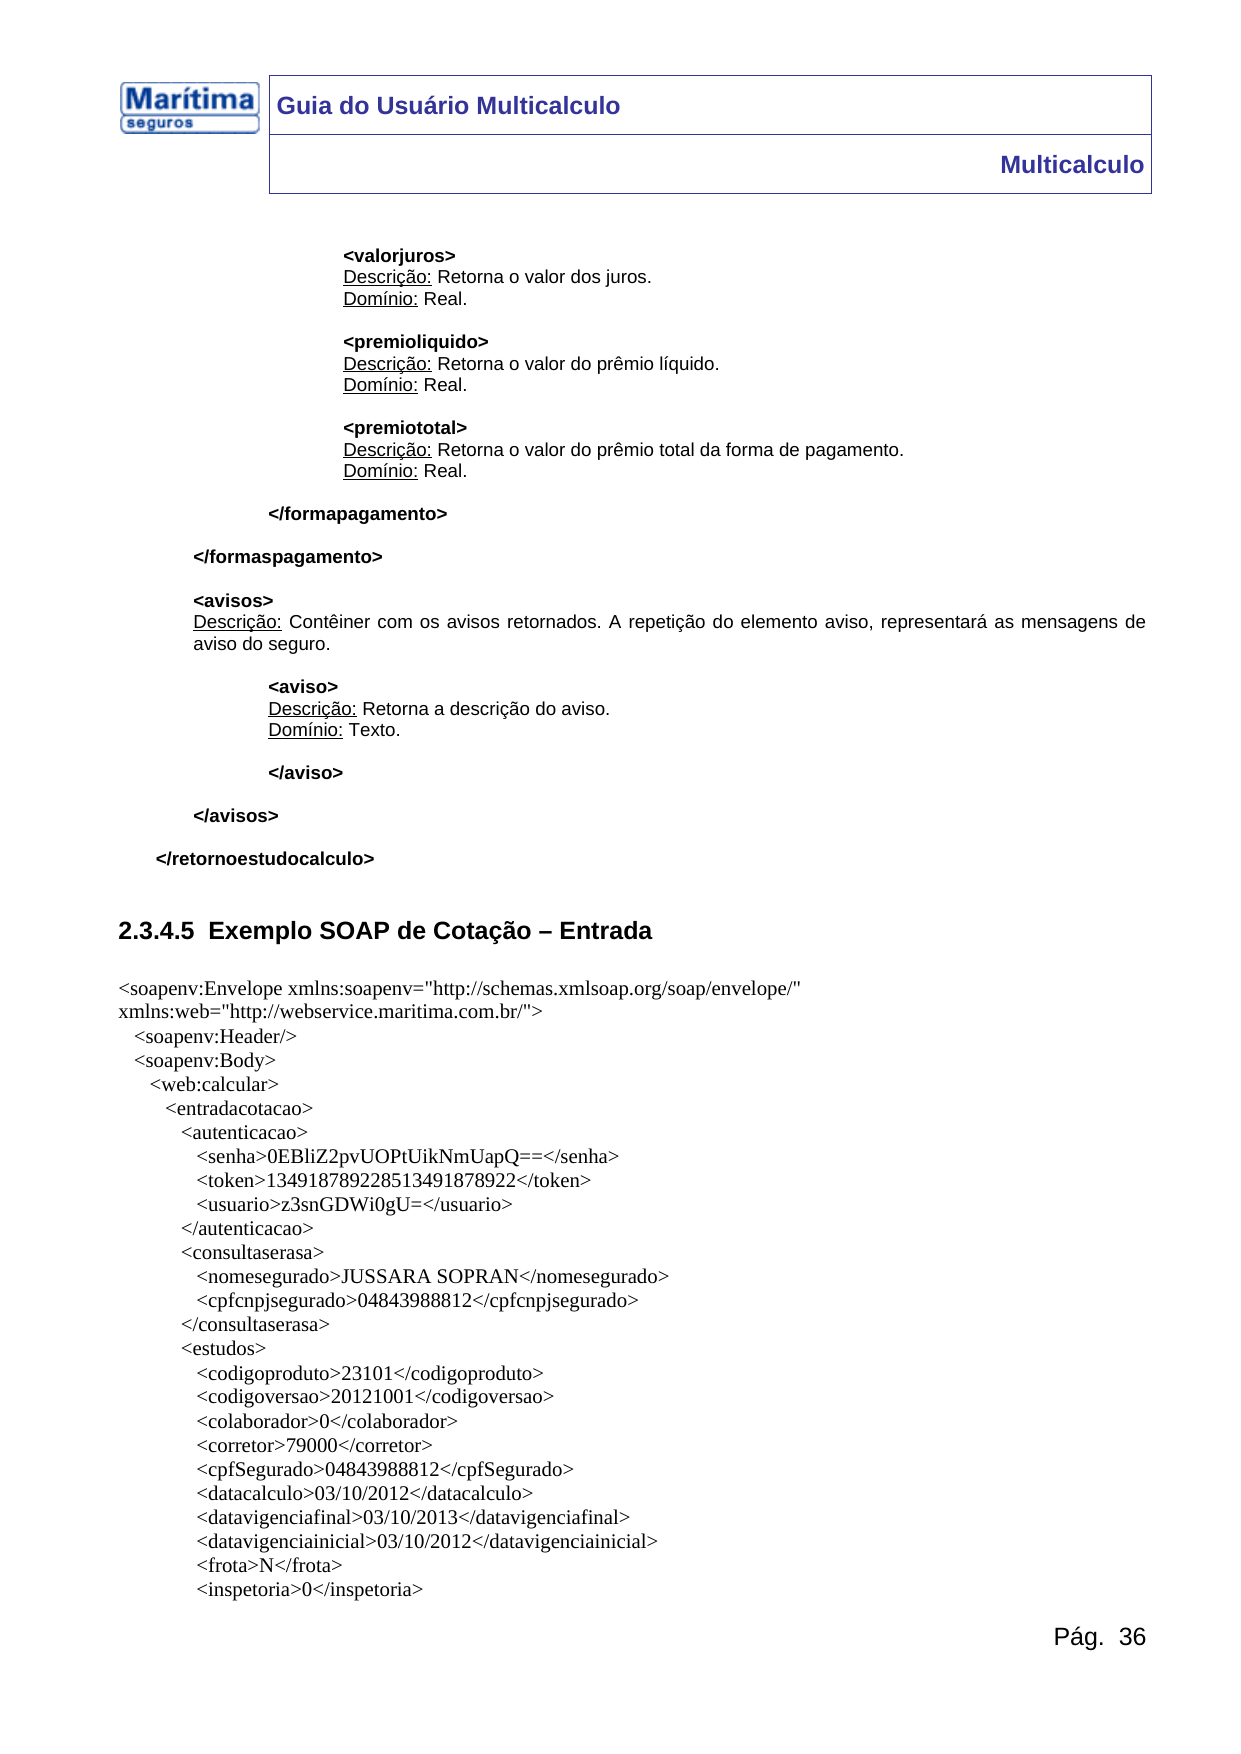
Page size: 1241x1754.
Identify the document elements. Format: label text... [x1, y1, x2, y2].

text </consultaserasa> [118, 1312, 1146, 1336]
text </retornoestudocalculo> [118, 848, 1146, 870]
text <datacalculo>03/10/2012</datacalculo> [118, 1481, 1146, 1505]
text <codigoproduto>23101</codigoproduto> [118, 1360, 1146, 1384]
text Domínio: Real. [343, 374, 1146, 395]
text Descrição: Retorna o valor do prêmio total da forma de pagamento. [343, 438, 1146, 460]
text <nomesegurado>JUSSARA SOPRAN</nomesegurado> [118, 1264, 1146, 1288]
text </formaspagamento> [118, 546, 1146, 568]
text <premioliquido> [343, 331, 1146, 352]
text <codigoversao>20121001</codigoversao> [118, 1384, 1146, 1408]
text <frota>N</frota> [118, 1553, 1146, 1577]
text <colaborador>0</colaborador> [118, 1408, 1146, 1433]
text Descrição: Retorna o valor dos juros. [343, 266, 1146, 288]
text Descrição: Retorna o valor do prêmio líquido. [343, 352, 1146, 374]
text <soapenv:Envelope xmlns:soapenv="http://schemas.xmlsoap.org/soap/envelope/" xmlns:web="http://webservice.maritima.com.br/"> [118, 975, 1146, 1023]
text <cpfSegurado>04843988812</cpfSegurado> [118, 1457, 1146, 1481]
text Descrição: Retorna a descrição do aviso. [193, 697, 1146, 719]
text <estudos> [118, 1336, 1146, 1360]
text Descrição: Contêiner com os avisos retornados. A repetição do elemento aviso, representará as mensagens de aviso do seguro. [193, 611, 1146, 654]
text </aviso> [193, 762, 1146, 783]
text </avisos> [118, 805, 1146, 827]
picture [120, 82, 260, 134]
text <datavigenciainicial>03/10/2012</datavigenciainicial> [118, 1529, 1146, 1553]
text Domínio: Real. [343, 288, 1146, 309]
text <valorjuros> [343, 244, 1146, 266]
text <inspetoria>0</inspetoria> [118, 1577, 1146, 1601]
text <soapenv:Header/> [118, 1023, 1146, 1048]
text </autenticacao> [118, 1216, 1146, 1240]
text <datavigenciafinal>03/10/2013</datavigenciafinal> [118, 1505, 1146, 1529]
text <consultaserasa> [118, 1240, 1146, 1264]
text <premiototal> [343, 417, 1146, 438]
text </formapagamento> [268, 503, 1146, 525]
subtitle Exemplo SOAP de Cotação – Entrada [118, 916, 1146, 945]
text Domínio: Texto. [193, 719, 1146, 740]
text <entradacotacao> [118, 1096, 1146, 1120]
text <senha>0EBliZ2pvUOPtUikNmUapQ==</senha> [118, 1144, 1146, 1168]
text <usuario>z3snGDWi0gU=</usuario> [118, 1192, 1146, 1216]
text <autenticacao> [118, 1120, 1146, 1144]
text <cpfcnpjsegurado>04843988812</cpfcnpjsegurado> [118, 1288, 1146, 1312]
text Domínio: Real. [343, 460, 1146, 482]
text <aviso> [193, 676, 1146, 697]
text <soapenv:Body> [118, 1048, 1146, 1072]
text <token>134918789228513491878922</token> [118, 1168, 1146, 1192]
text <avisos> [118, 589, 1146, 611]
text <web:calcular> [118, 1072, 1146, 1096]
text <corretor>79000</corretor> [118, 1433, 1146, 1457]
